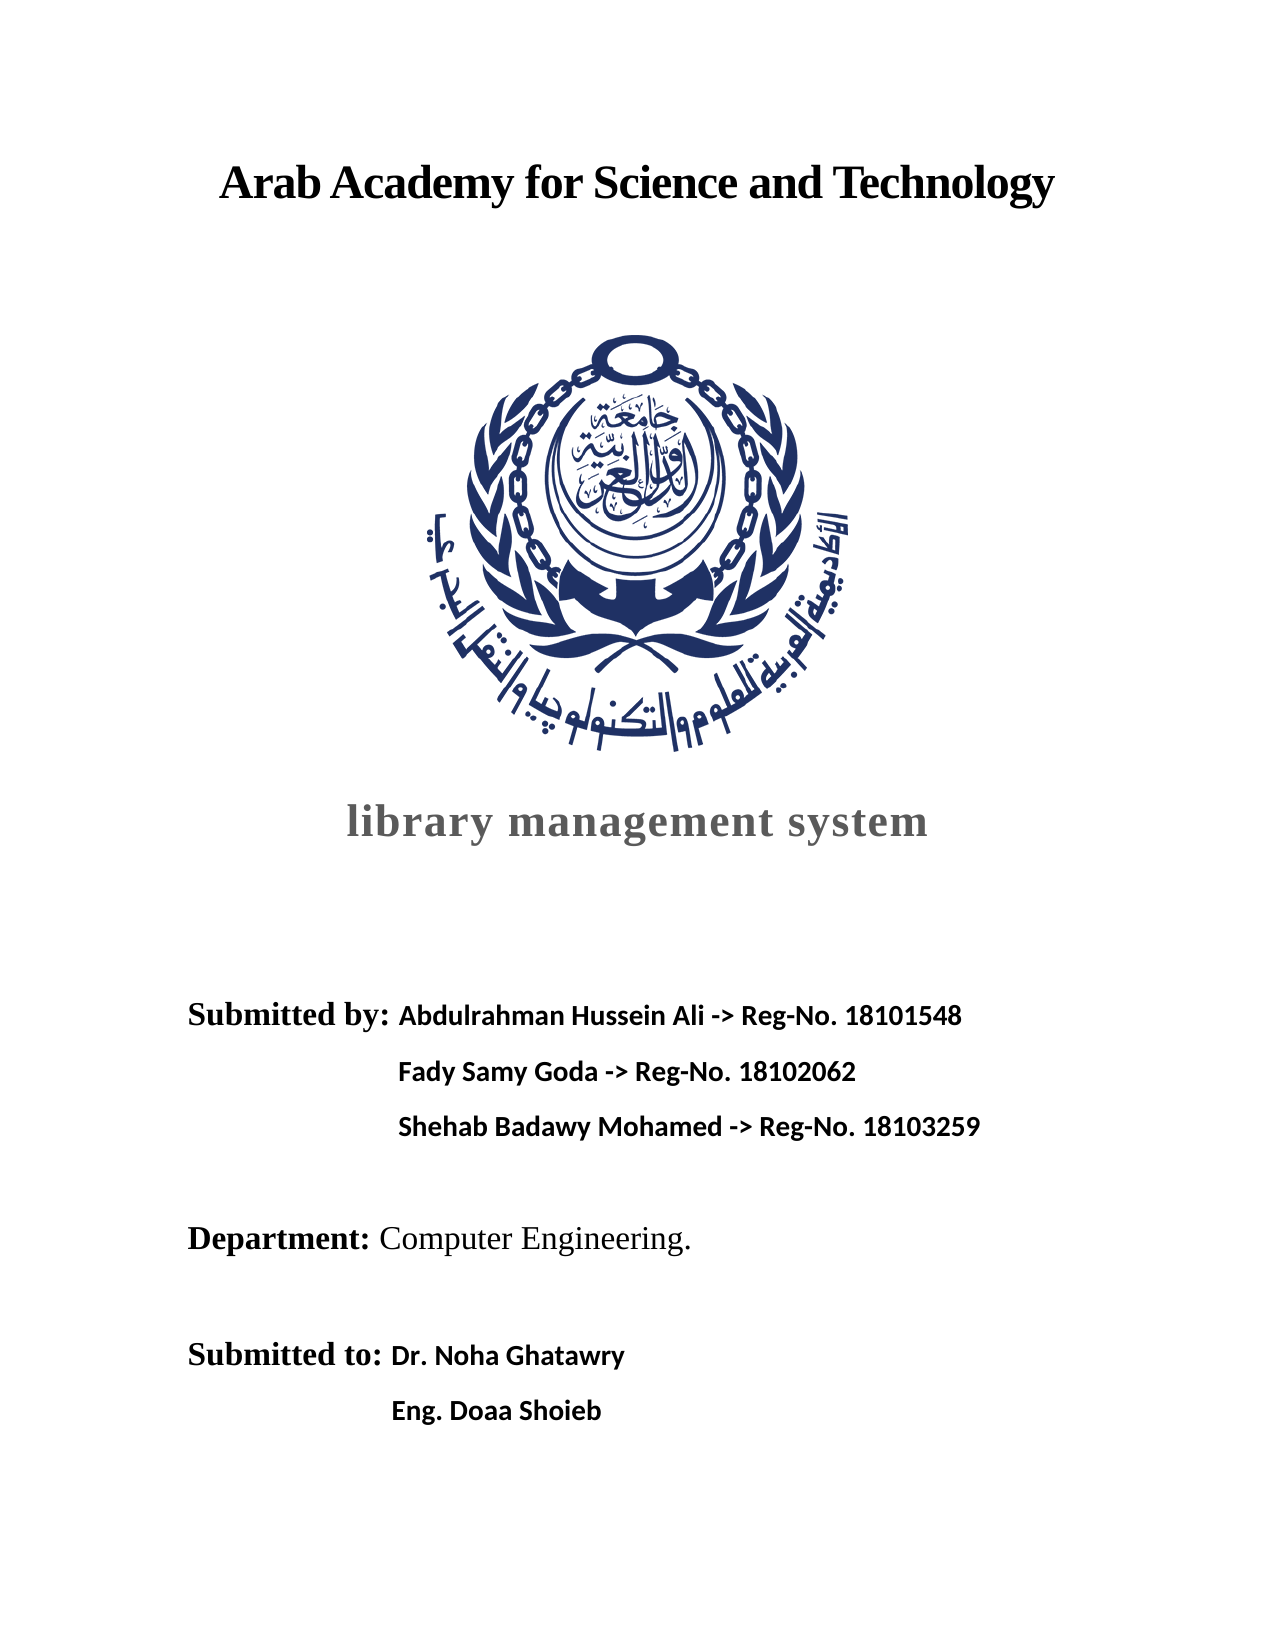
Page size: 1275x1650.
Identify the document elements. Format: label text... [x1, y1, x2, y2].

text Fady Samy Goda -> Reg-No. 18102062 [187, 1053, 1087, 1088]
text Department: Computer Engineering. [187, 1218, 1087, 1256]
subtitle library management system [187, 794, 1087, 847]
picture [405, 311, 870, 775]
text Submitted by: Abdulrahman Hussein Ali -> Reg-No. 18101548 [187, 995, 1087, 1033]
text Submitted to: Dr. Noha Ghatawry [187, 1334, 1087, 1373]
text Eng. Doaa Shoieb [187, 1392, 1087, 1428]
text Shehab Badawy Mohamed -> Reg-No. 18103259 [187, 1108, 1087, 1143]
title Arab Academy for Science and Technology [187, 154, 1087, 209]
